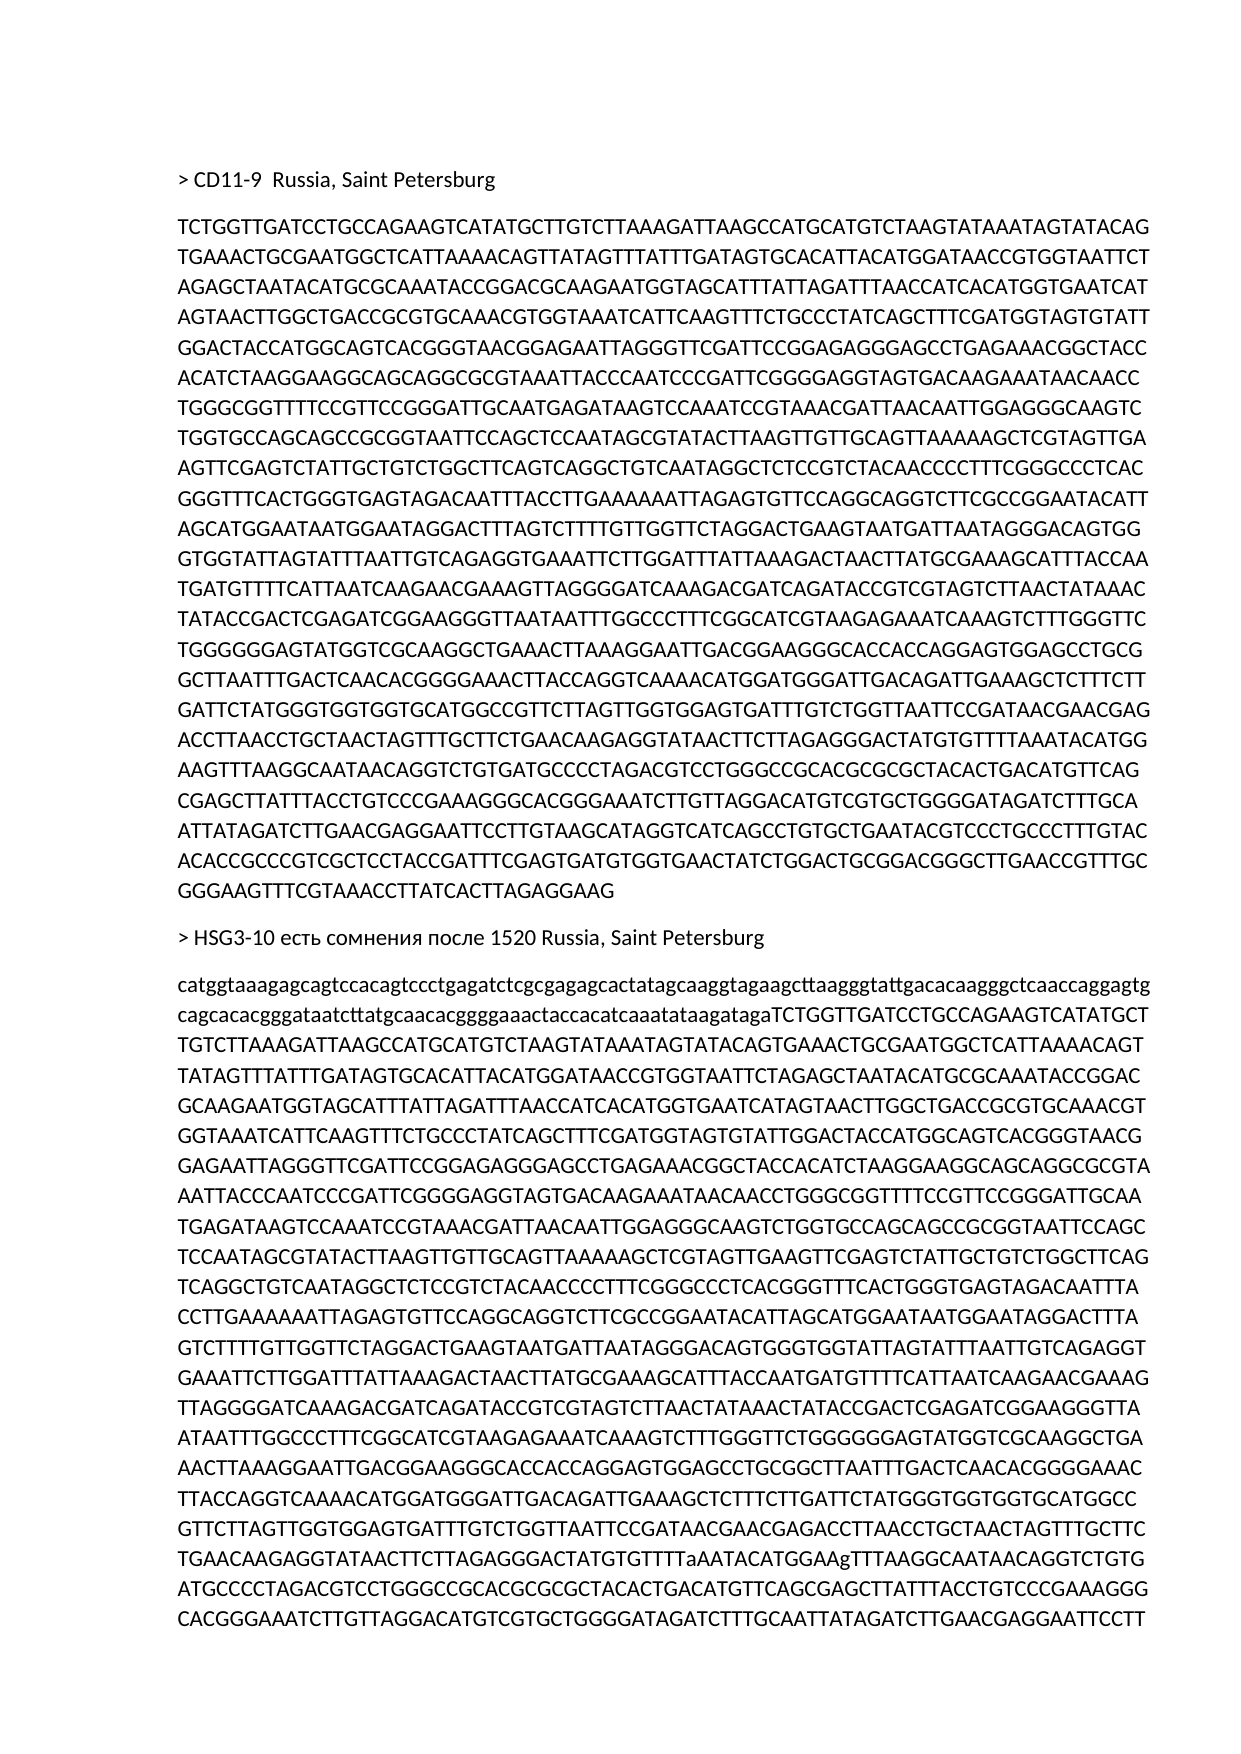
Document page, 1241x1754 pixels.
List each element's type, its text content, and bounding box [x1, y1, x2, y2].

text > CD11-9 Russia, Saint Petersburg [177, 165, 1152, 193]
text TCTGGTTGATCCTGCCAGAAGTCATATGCTTGTCTTAAAGATTAAGCCATGCATGTCTAAGTATAAATAGTATACAGTGAAACTGCGAATGGCTCATTAAAACAGTTATAGTTTATTTGATAGTGCACATTACATGGATAACCGTGGTAATTCTAGAGCTAATACATGCGCAAATACCGGACGCAAGAATGGTAGCATTTATTAGATTTAACCATCACATGGTGAATCATAGTAACTTGGCTGACCGCGTGCAAACGTGGTAAATCATTCAAGTTTCTGCCCTATCAGCTTTCGATGGTAGTGTATTGGACTACCATGGCAGTCACGGGTAACGGAGAATTAGGGTTCGATTCCGGAGAGGGAGCCTGAGAAACGGCTACCACATCTAAGGAAGGCAGCAGGCGCGTAAATTACCCAATCCCGATTCGGGGAGGTAGTGACAAGAAATAACAACCTGGGCGGTTTTCCGTTCCGGGATTGCAATGAGATAAGTCCAAATCCGTAAACGATTAACAATTGGAGGGCAAGTCTGGTGCCAGCAGCCGCGGTAATTCCAGCTCCAATAGCGTATACTTAAGTTGTTGCAGTTAAAAAGCTCGTAGTTGAAGTTCGAGTCTATTGCTGTCTGGCTTCAGTCAGGCTGTCAATAGGCTCTCCGTCTACAACCCCTTTCGGGCCCTCACGGGTTTCACTGGGTGAGTAGACAATTTACCTTGAAAAAATTAGAGTGTTCCAGGCAGGTCTTCGCCGGAATACATTAGCATGGAATAATGGAATAGGACTTTAGTCTTTTGTTGGTTCTAGGACTGAAGTAATGATTAATAGGGACAGTGGGTGGTATTAGTATTTAATTGTCAGAGGTGAAATTCTTGGATTTATTAAAGACTAACTTATGCGAAAGCATTTACCAATGATGTTTTCATTAATCAAGAACGAAAGTTAGGGGATCAAAGACGATCAGATACCGTCGTAGTCTTAACTATAAACTATACCGACTCGAGATCGGAAGGGTTAATAATTTGGCCCTTTCGGCATCGTAAGAGAAATCAAAGTCTTTGGGTTCTGGGGGGAGTATGGTCGCAAGGCTGAAACTTAAAGGAATTGACGGAAGGGCACCACCAGGAGTGGAGCCTGCGGCTTAATTTGACTCAACACGGGGAAACTTACCAGGTCAAAACATGGATGGGATTGACAGATTGAAAGCTCTTTCTTGATTCTATGGGTGGTGGTGCATGGCCGTTCTTAGTTGGTGGAGTGATTTGTCTGGTTAATTCCGATAACGAACGAGACCTTAACCTGCTAACTAGTTTGCTTCTGAACAAGAGGTATAACTTCTTAGAGGGACTATGTGTTTTAAATACATGGAAGTTTAAGGCAATAACAGGTCTGTGATGCCCCTAGACGTCCTGGGCCGCACGCGCGCTACACTGACATGTTCAGCGAGCTTATTTACCTGTCCCGAAAGGGCACGGGAAATCTTGTTAGGACATGTCGTGCTGGGGATAGATCTTTGCAATTATAGATCTTGAACGAGGAATTCCTTGTAAGCATAGGTCATCAGCCTGTGCTGAATACGTCCCTGCCCTTTGTACACACCGCCCGTCGCTCCTACCGATTTCGAGTGATGTGGTGAACTATCTGGACTGCGGACGGGCTTGAACCGTTTGCGGGAAGTTTCGTAAACCTTATCACTTAGAGGAAG [177, 212, 1152, 904]
text > HSG3-10 есть сомнения после 1520 Russia, Saint Petersburg [177, 923, 1152, 951]
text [177, 970, 1152, 1633]
